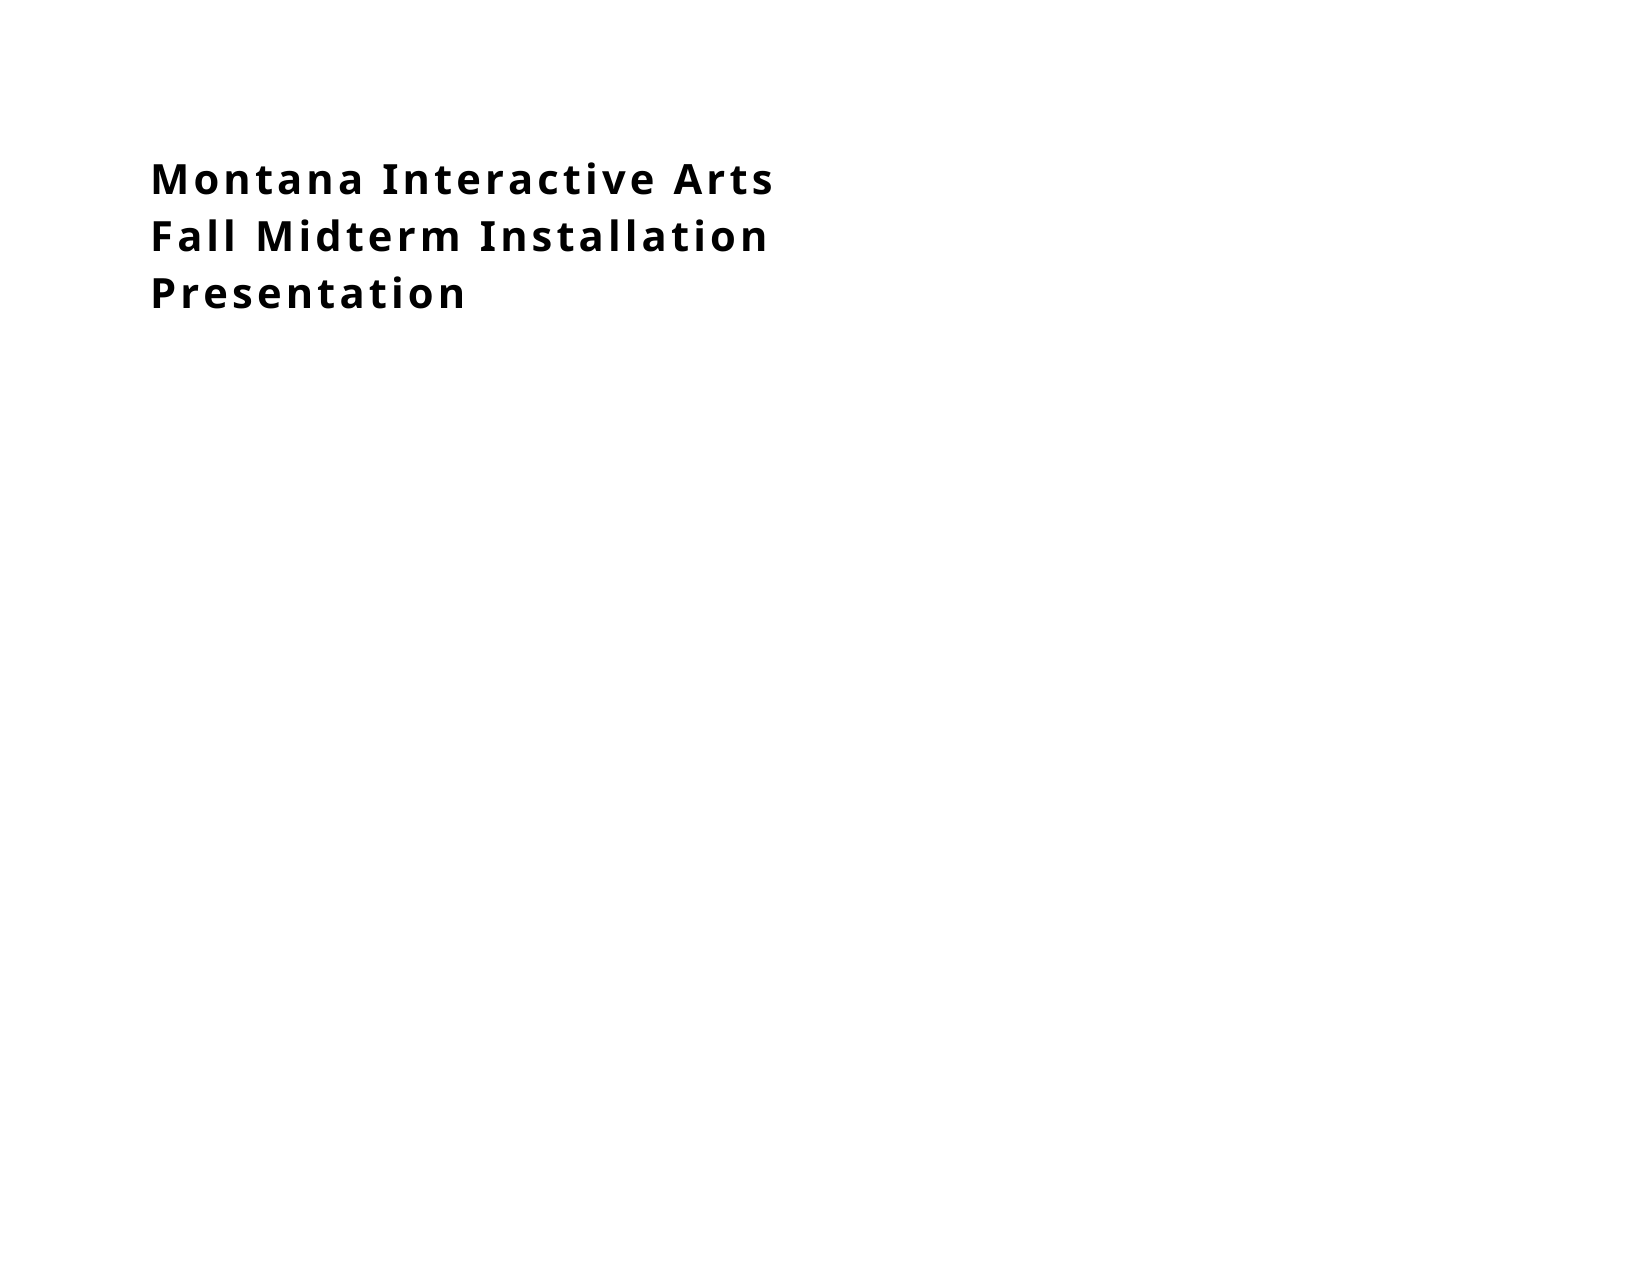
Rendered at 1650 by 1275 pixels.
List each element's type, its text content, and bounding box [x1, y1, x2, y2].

text Montana Interactive Arts Fall Midterm Installation Presentation [150, 150, 872, 320]
